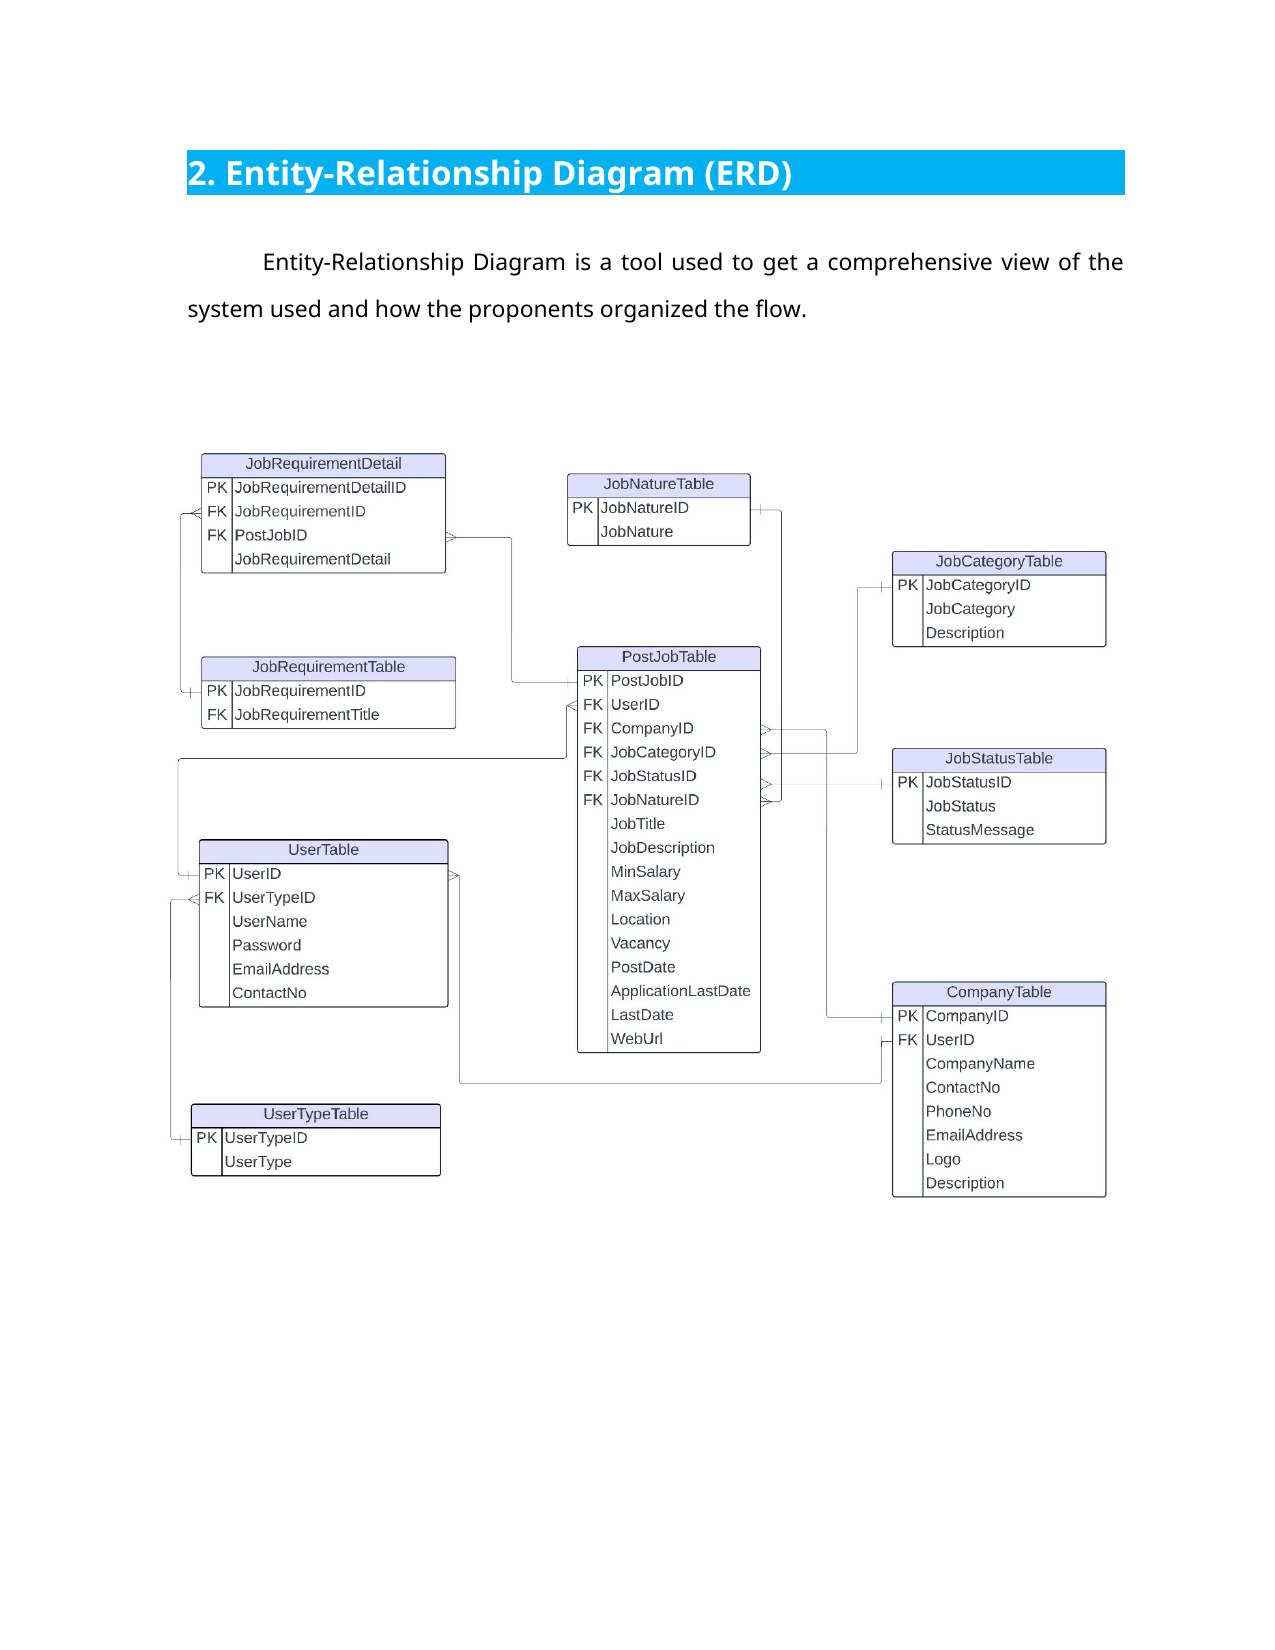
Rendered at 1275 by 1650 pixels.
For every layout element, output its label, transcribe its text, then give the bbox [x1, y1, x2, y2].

picture [150, 433, 1125, 1217]
text Entity-Relationship Diagram is a tool used to get a comprehensive view of the system used and how the proponents organized the flow. [187, 246, 1125, 324]
text Entity-Relationship Diagram (ERD) [187, 150, 1125, 195]
